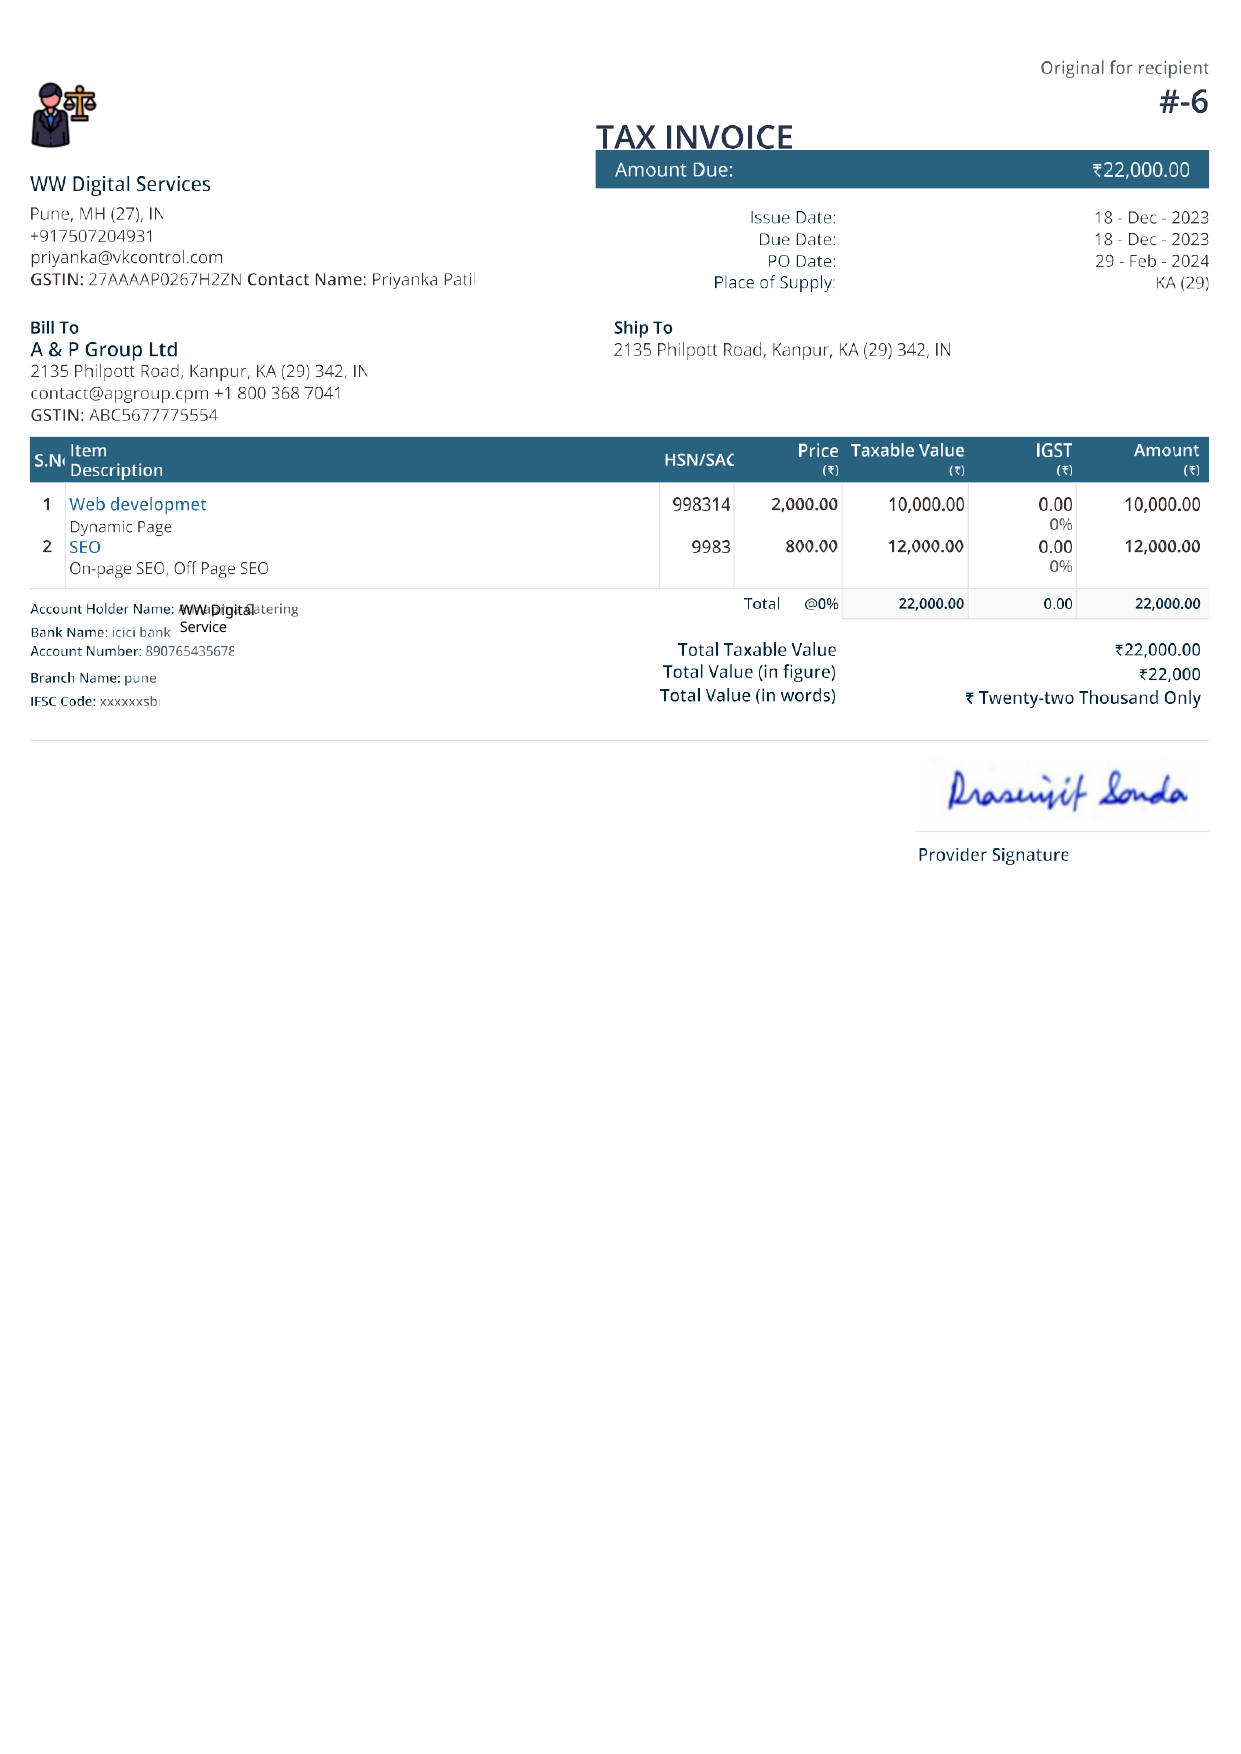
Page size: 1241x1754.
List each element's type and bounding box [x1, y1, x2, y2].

picture [1184, 465, 1199, 476]
picture [805, 598, 838, 610]
picture [1125, 497, 1200, 513]
picture [1115, 643, 1200, 682]
picture [70, 561, 268, 578]
picture [663, 664, 835, 682]
picture [799, 443, 838, 457]
picture [715, 275, 835, 292]
picture [31, 250, 475, 289]
picture [30, 81, 98, 149]
picture [1050, 560, 1072, 572]
picture [30, 342, 368, 421]
picture [823, 465, 838, 476]
picture [1037, 443, 1072, 457]
picture [1057, 465, 1072, 476]
picture [30, 207, 164, 242]
picture [30, 603, 298, 637]
picture [35, 444, 162, 480]
picture [919, 756, 1203, 822]
picture [31, 672, 160, 706]
picture [673, 497, 730, 511]
picture [678, 642, 836, 656]
picture [751, 211, 835, 267]
picture [692, 540, 730, 553]
picture [1039, 540, 1072, 553]
picture [30, 176, 210, 196]
picture [1095, 211, 1209, 291]
picture [851, 443, 964, 476]
picture [660, 688, 835, 704]
picture [69, 497, 206, 553]
picture [614, 342, 950, 360]
picture [30, 645, 234, 656]
picture [979, 690, 1201, 708]
picture [744, 597, 779, 609]
picture [1093, 162, 1189, 179]
picture [1044, 598, 1072, 609]
picture [1041, 60, 1209, 78]
picture [1039, 497, 1072, 511]
picture [1050, 518, 1072, 530]
picture [919, 848, 1069, 865]
picture [889, 497, 964, 513]
